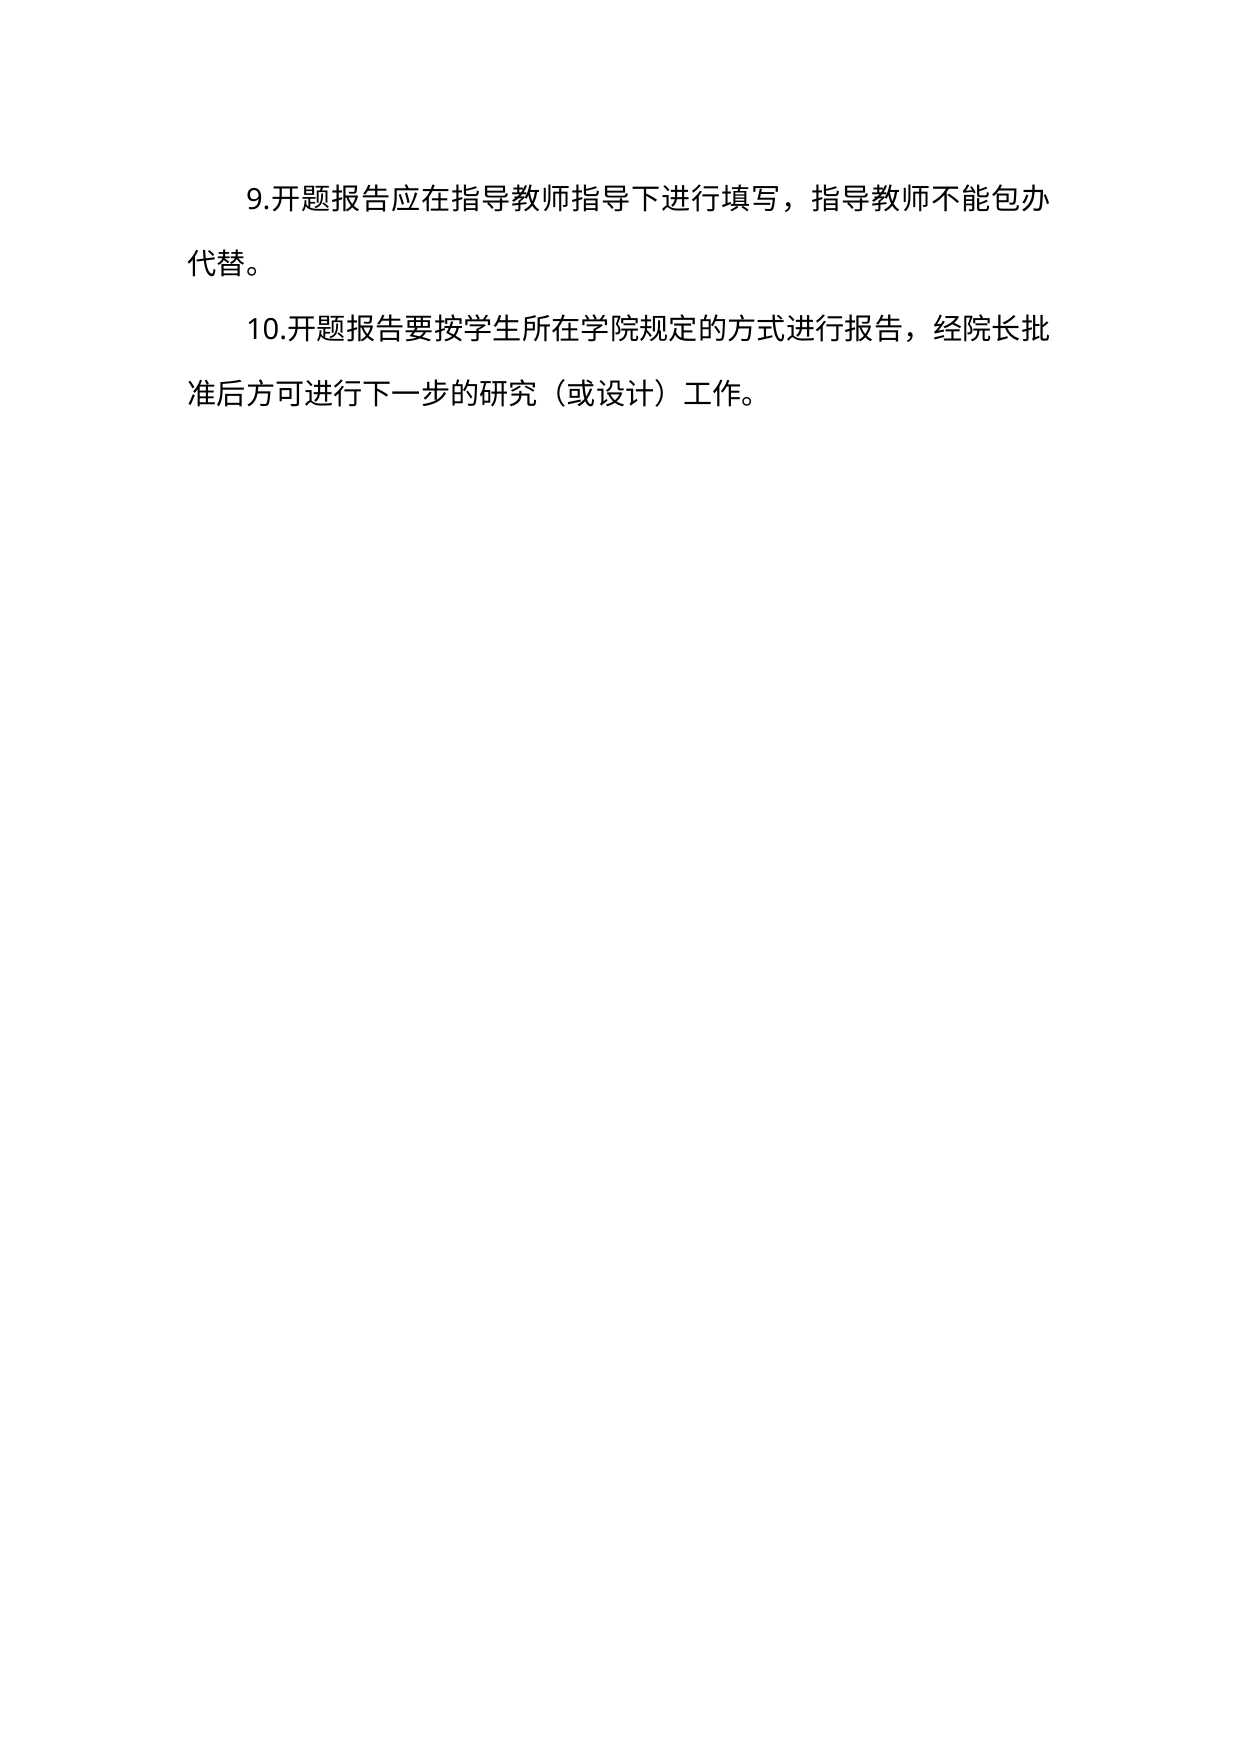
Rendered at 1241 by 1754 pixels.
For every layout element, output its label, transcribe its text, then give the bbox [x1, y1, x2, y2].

text 10.开题报告要按学生所在学院规定的方式进行报告，经院长批准后方可进行下一步的研究（或设计）工作。 [187, 294, 1053, 424]
text 9.开题报告应在指导教师指导下进行填写，指导教师不能包办代替。 [187, 164, 1053, 294]
